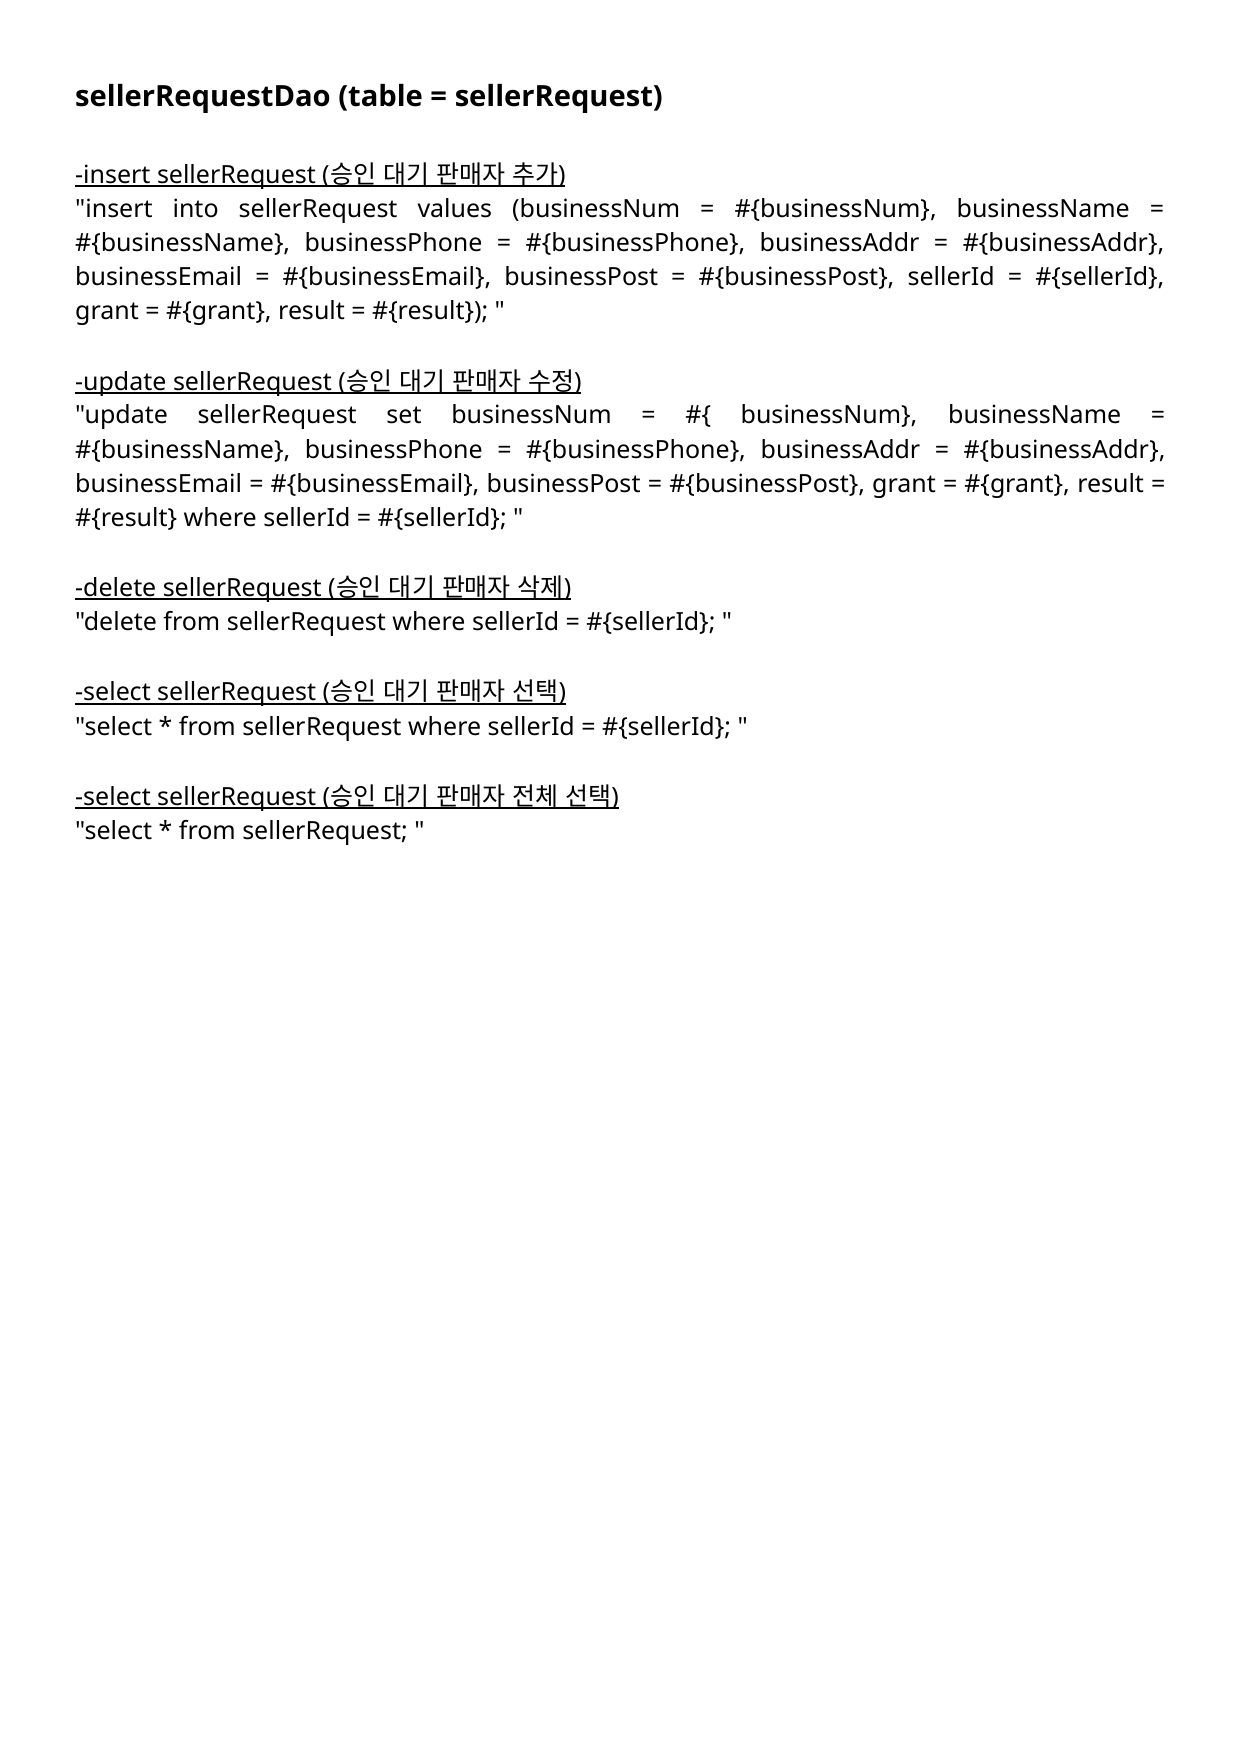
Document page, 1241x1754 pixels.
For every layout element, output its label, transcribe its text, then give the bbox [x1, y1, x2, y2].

text -insert sellerRequest (승인 대기 판매자 추가) [75, 154, 1165, 191]
text -select sellerRequest (승인 대기 판매자 선택) [75, 672, 1165, 708]
text -select sellerRequest (승인 대기 판매자 전체 선택) [75, 776, 1165, 812]
text "select * from sellerRequest; " [75, 812, 1165, 847]
text "select * from sellerRequest where sellerId = #{sellerId}; " [75, 708, 1165, 742]
text -update sellerRequest (승인 대기 판매자 수정) [75, 361, 1165, 397]
text -delete sellerRequest (승인 대기 판매자 삭제) [75, 567, 1165, 604]
text "insert into sellerRequest values (businessNum = #{businessNum}, businessName = #{businessName}, businessPhone = #{businessPhone}, businessAddr = #{businessAddr}, businessEmail = #{businessEmail}, businessPost = #{businessPost}, sellerId = #{sellerId}, grant = #{grant}, result = #{result}); " [75, 191, 1165, 327]
text "delete from sellerRequest where sellerId = #{sellerId}; " [75, 604, 1165, 638]
text sellerRequestDao (table = sellerRequest) [75, 75, 1165, 115]
text "update sellerRequest set businessNum = #{ businessNum}, businessName = #{businessName}, businessPhone = #{businessPhone}, businessAddr = #{businessAddr}, businessEmail = #{businessEmail}, businessPost = #{businessPost}, grant = #{grant}, result = #{result} where sellerId = #{sellerId}; " [75, 397, 1165, 533]
